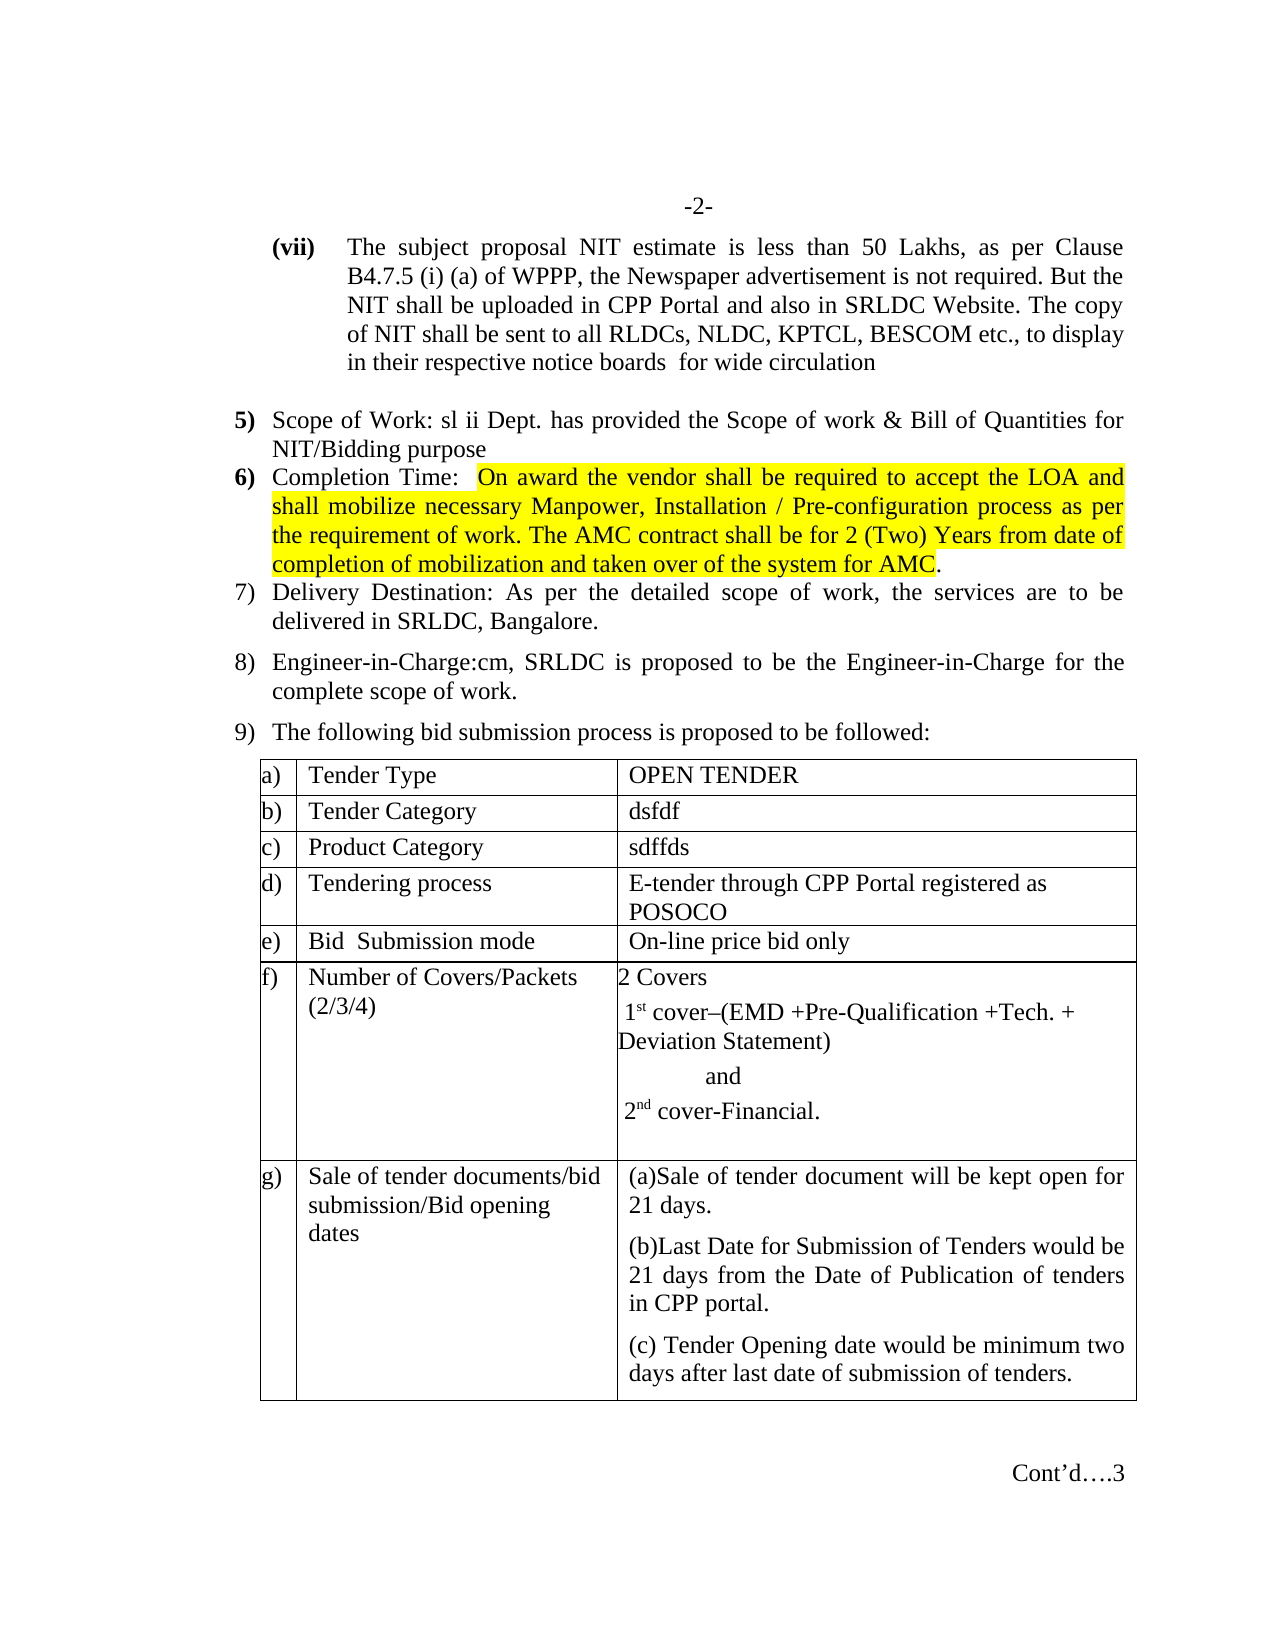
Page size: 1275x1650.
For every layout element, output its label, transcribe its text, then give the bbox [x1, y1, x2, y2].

table_cell g) [261, 1161, 296, 1400]
list The following bid submission process is proposed to be followed: [234, 717, 1125, 746]
table_cell (a)Sale of tender document will be kept open for 21 days. (b)Last Date for Submission of Tenders would be 21 days from the Date of Publication of tenders in CPP portal. (c) Tender Opening date would be minimum two days after last date of submission of tenders. [618, 1161, 1136, 1400]
table_cell Tender Category [297, 796, 617, 831]
table_cell Bid Submission mode [297, 926, 617, 961]
table_cell On-line price bid only [618, 926, 1136, 961]
list Delivery Destination: As per the detailed scope of work, the services are to be delivered in SRLDC, Bangalore. [234, 577, 1125, 635]
table_cell d) [261, 868, 296, 925]
list Completion Time: On award the vendor shall be required to accept the LOA and shall mobilize necessary Manpower, Installation / Pre-configuration process as per the requirement of work. The AMC contract shall be for 2 (Two) Years from date of completion of mobilization and taken over of the system for AMC. [234, 462, 1125, 577]
table_header OPEN TENDER [618, 760, 1136, 795]
table_cell Number of Covers/Packets (2/3/4) [297, 963, 617, 1160]
table_cell 2 Covers 1st cover–(EMD +Pre-Qualification +Tech. + Deviation Statement) and 2nd cover-Financial. [618, 963, 1136, 1160]
table_cell Tendering process [297, 868, 617, 925]
table_cell sdffds [618, 832, 1136, 867]
table_header Tender Type [297, 760, 617, 795]
table_header a) [261, 760, 296, 795]
list The subject proposal NIT estimate is less than 50 Lakhs, as per Clause B4.7.5 (i) (a) of WPPP, the Newspaper advertisement is not required. But the NIT shall be uploaded in CPP Portal and also in SRLDC Website. The copy of NIT shall be sent to all RLDCs, NLDC, KPTCL, BESCOM etc., to display in their respective notice boards for wide circulation [272, 232, 1125, 376]
table_cell E-tender through CPP Portal registered as POSOCO [618, 868, 1136, 925]
table_cell Sale of tender documents/bid submission/Bid opening dates [297, 1161, 617, 1400]
table_cell Product Category [297, 832, 617, 867]
list Scope of Work: sl ii Dept. has provided the Scope of work & Bill of Quantities for NIT/Bidding purpose [234, 405, 1125, 462]
table_cell c) [261, 832, 296, 867]
text Cont’d….3 [347, 1458, 1125, 1487]
table_cell e) [261, 926, 296, 961]
list Engineer-in-Charge:cm, SRLDC is proposed to be the Engineer-in-Charge for the complete scope of work. [234, 647, 1125, 705]
text -2- [272, 191, 1125, 220]
table_cell b) [261, 796, 296, 831]
table_cell dsfdf [618, 796, 1136, 831]
table_cell f) [261, 963, 296, 1160]
